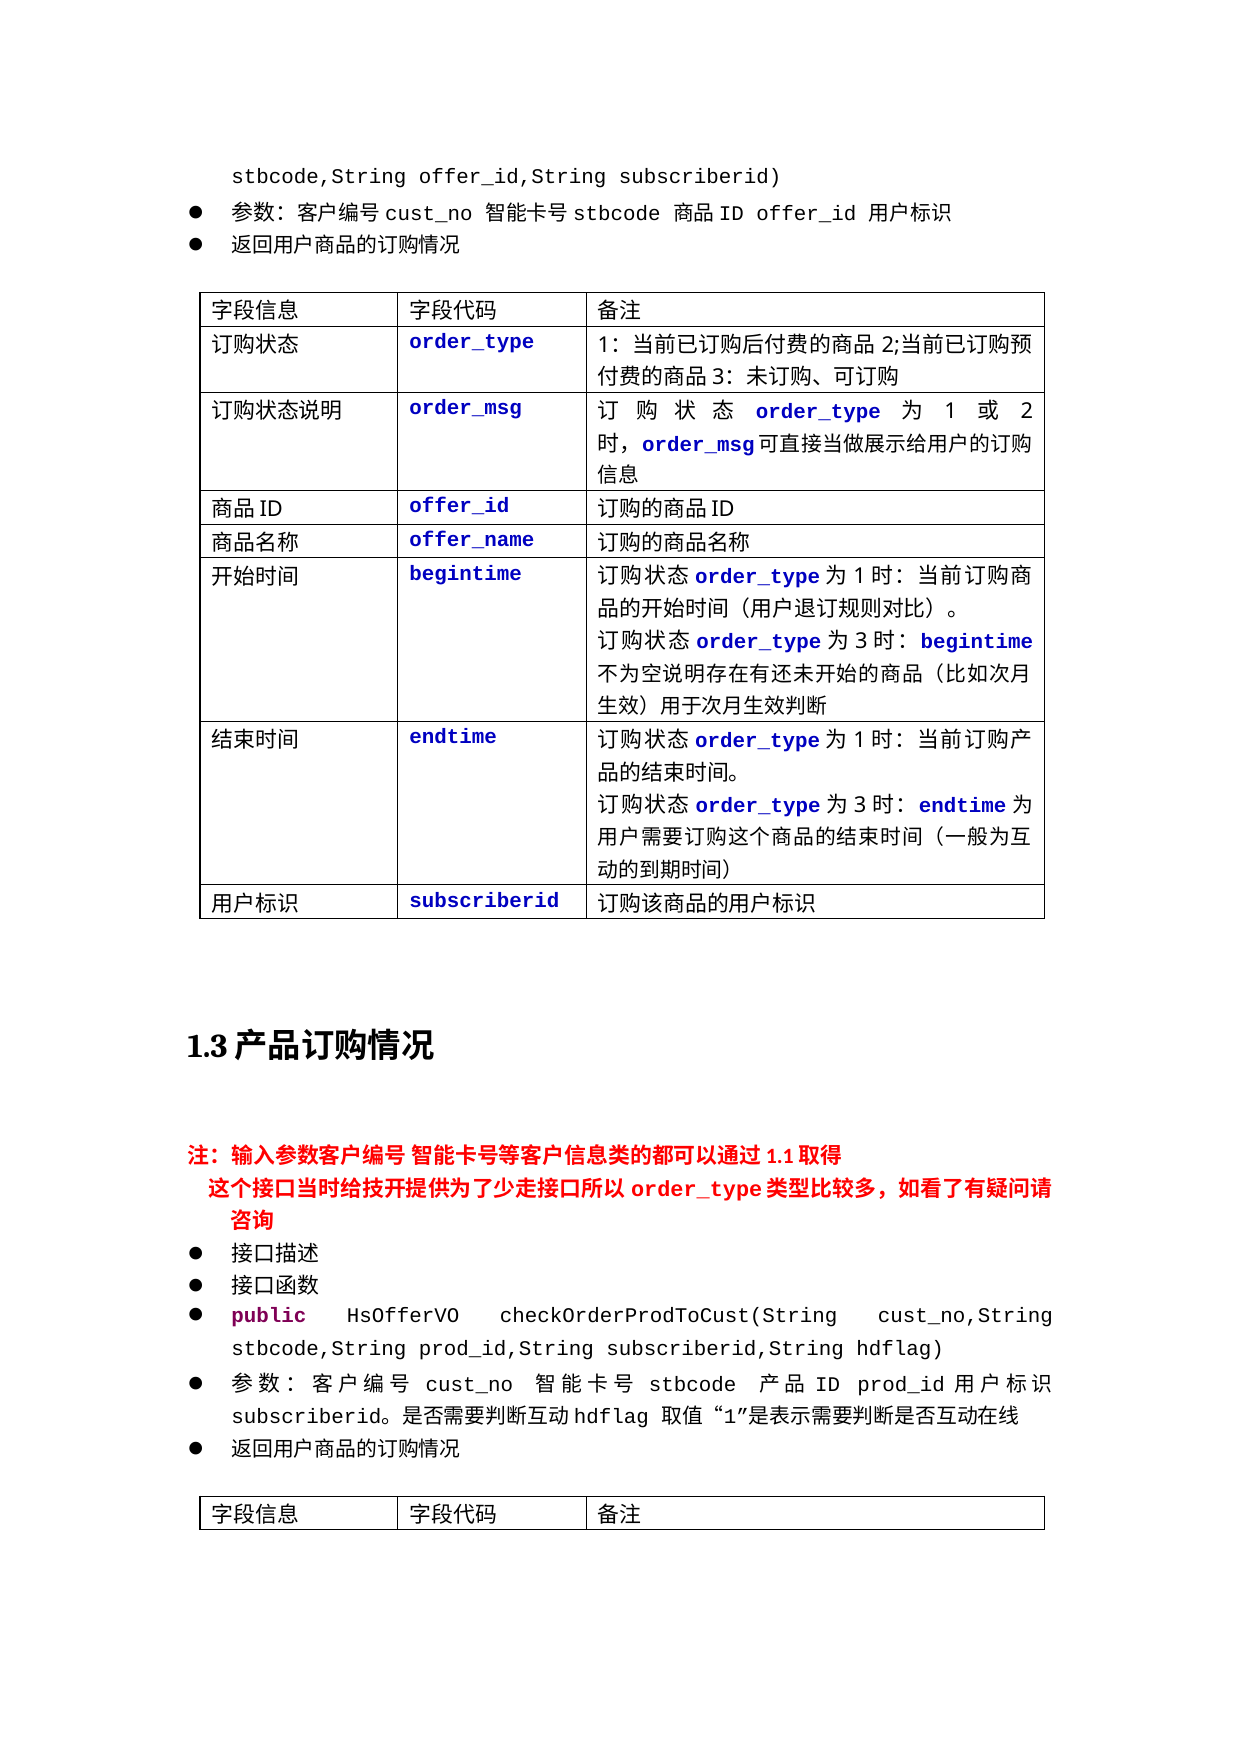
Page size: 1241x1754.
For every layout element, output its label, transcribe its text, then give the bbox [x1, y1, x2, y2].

table_cell 商品ID [201, 491, 397, 524]
table_cell offer_id [398, 491, 586, 524]
table_cell 订购的商品名称 [587, 525, 1044, 557]
table_cell order_msg [398, 393, 586, 490]
table_cell 订购该商品的用户标识 [587, 885, 1044, 918]
table_header 字段信息 [201, 293, 397, 326]
list 返回用户商品的订购情况 [187, 227, 1053, 259]
table_cell 订购状态 [201, 327, 397, 392]
list 返回用户商品的订购情况 [187, 1431, 1053, 1463]
table_cell subscriberid [398, 885, 586, 918]
table_cell 用户标识 [201, 885, 397, 918]
list 接口函数 [187, 1268, 1053, 1301]
table_cell 订购状态order_type为1时：当前订购产品的结束时间。 订购状态order_type为3时：endtime为用户需要订购这个商品的结束时间（一般为互动的到期时间） [587, 722, 1044, 884]
table_cell 订购状态说明 [201, 393, 397, 490]
list 参数：客户编号 cust_no 智能卡号 stbcode 商品ID offer_id 用户标识 [187, 194, 1053, 227]
text 这个接口当时给技开提供为了少走接口所以order_type类型比较多，如看了有疑问请咨询 [187, 1171, 1053, 1236]
table_cell 订购状态order_type为1时：当前订购商品的开始时间（用户退订规则对比）。 订购状态order_type为3时：begintime不为空说明存在有还未开始的商品（比如次月生效）用于次月生效判断 [587, 558, 1044, 721]
table_header 字段代码 [398, 293, 586, 326]
subtitle 1.3产品订购情况 [187, 1011, 1053, 1076]
table_cell offer_name [398, 525, 586, 557]
table_cell order_type [398, 327, 586, 392]
table_cell 商品名称 [201, 525, 397, 557]
table_header 字段代码 [398, 1497, 586, 1529]
table_cell 订购状态order_type为1或2时，order_msg可直接当做展示给用户的订购信息 [587, 393, 1044, 490]
table_cell 订购的商品ID [587, 491, 1044, 524]
table_cell 1：当前已订购后付费的商品 2;当前已订购预付费的商品 3：未订购、可订购 [587, 327, 1044, 392]
text 注：输入参数客户编号 智能卡号等客户信息类的都可以通过1.1取得 [187, 1138, 1053, 1171]
table_header 字段信息 [201, 1497, 397, 1529]
list public HsOfferVO checkOrderProdToCust(String cust_no,String stbcode,String prod_id,String subscriberid,String hdflag) [187, 1301, 1053, 1366]
list 参数：客户编号 cust_no 智能卡号 stbcode 产品ID prod_id用户标识 subscriberid。是否需要判断互动 hdflag 取值“1”是表示需要判断是否互动在线 [187, 1366, 1053, 1431]
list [231, 162, 1053, 194]
table_cell endtime [398, 722, 586, 884]
table_header 备注 [587, 293, 1044, 326]
list 接口描述 [187, 1236, 1053, 1268]
table_header 备注 [587, 1497, 1044, 1529]
table_cell 开始时间 [201, 558, 397, 721]
table_cell 结束时间 [201, 722, 397, 884]
table_cell begintime [398, 558, 586, 721]
